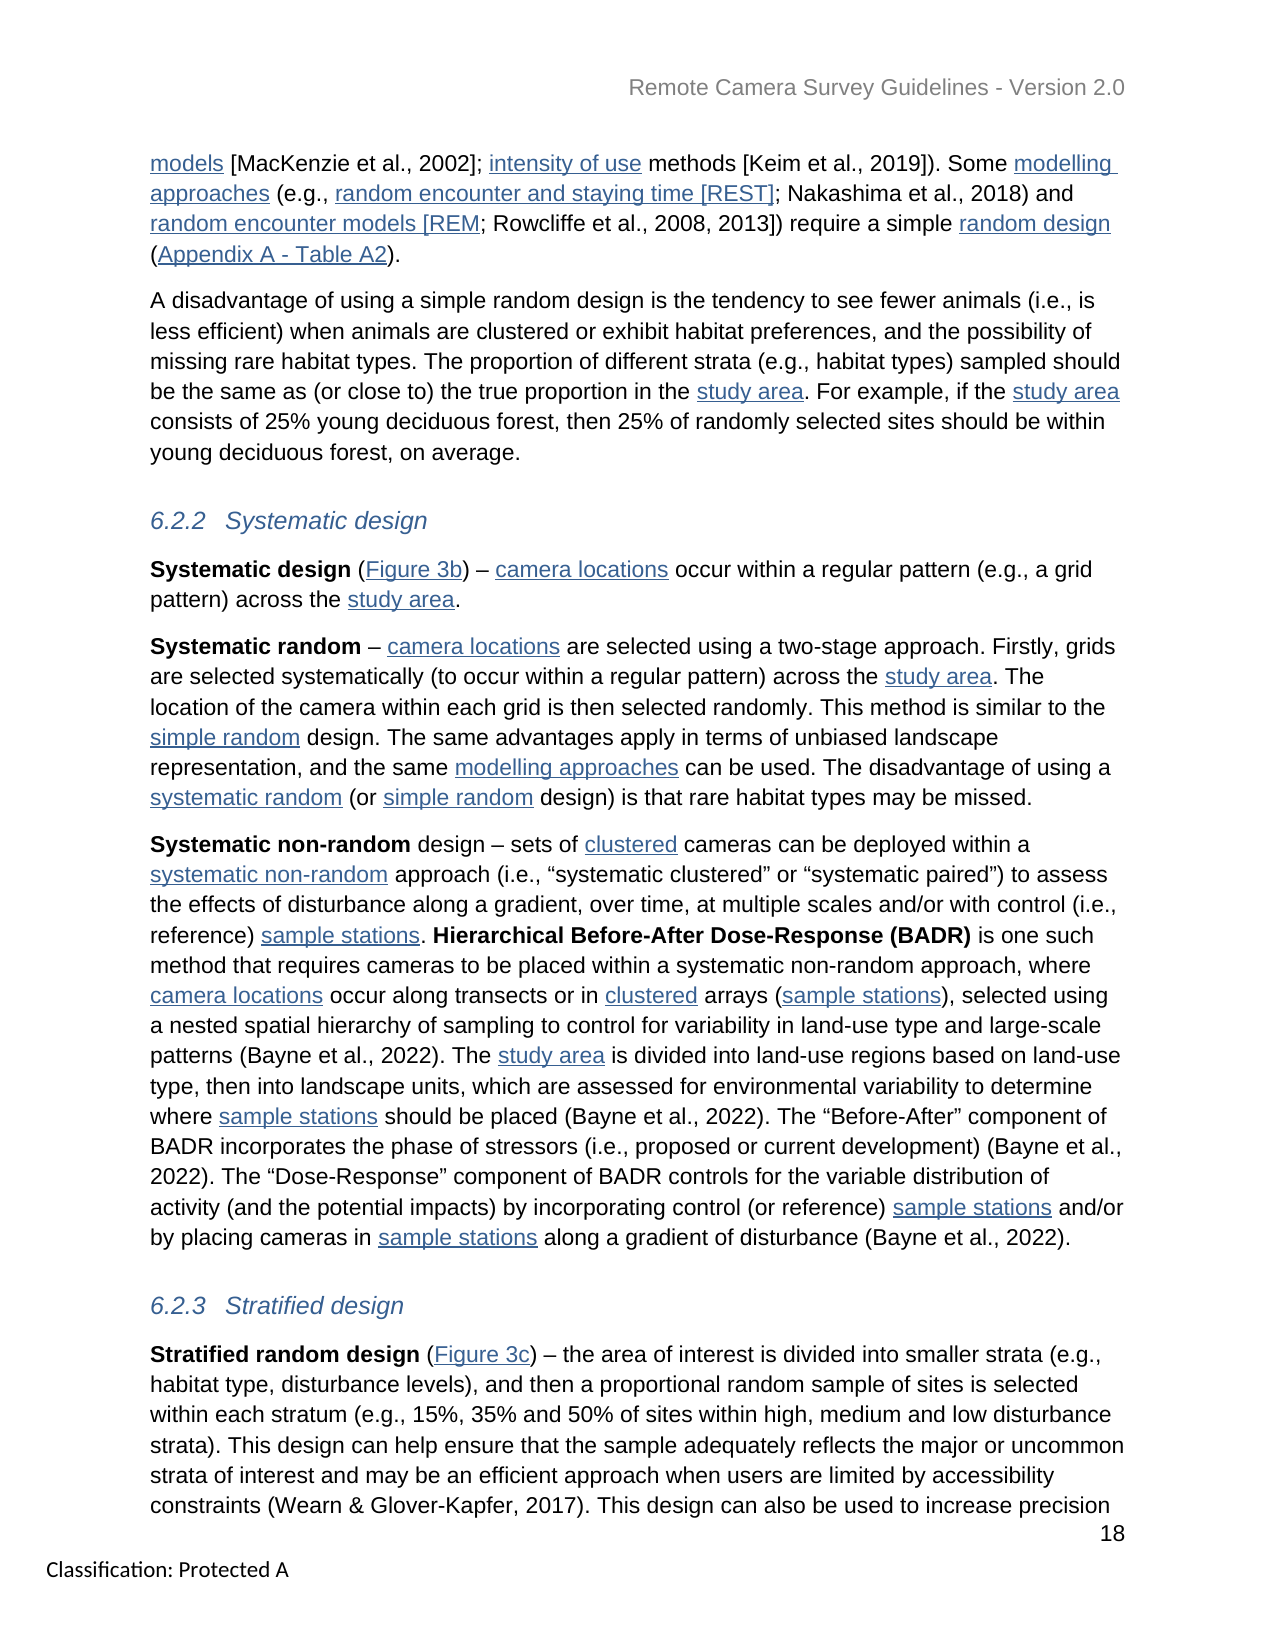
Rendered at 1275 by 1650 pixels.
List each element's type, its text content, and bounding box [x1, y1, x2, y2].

text Systematic non-random design – sets of cameras can be deployed within a systematic non-random approach (i.e., “systematic clustered” or “systematic paired”) to assess the effects of disturbance along a gradient, over time, at multiple scales and/or with control (i.e., reference) sample stations. Hierarchical Before-After Dose-Response (BADR) is one such method that requires cameras to be placed within a systematic non-random approach, where camera locations occur along transects or in arrays (sample stations), selected using a nested spatial hierarchy of sampling to control for variability in land-use type and large-scale patterns (Bayne et al., 2022). The study area is divided into land-use regions based on land-use type, then into landscape units, which are assessed for environmental variability to determine where sample stations should be placed (Bayne et al., 2022). The “Before-After” component of BADR incorporates the phase of stressors (i.e., proposed or current development) (Bayne et al., 2022). The “Dose-Response” component of BADR controls for the variable distribution of activity (and the potential impacts) by incorporating control (or reference) sample stations and/or by placing cameras in sample stations along a gradient of disturbance (Bayne et al., 2022). [150, 831, 1125, 1250]
subtitle Stratified design [150, 1291, 1125, 1320]
text Systematic design (Figure 3b) – camera locations occur within a regular pattern (e.g., a grid pattern) across the study area. [150, 556, 1125, 612]
subtitle Systematic design [150, 506, 1125, 535]
text A disadvantage of using a simple random design is the tendency to see fewer animals (i.e., is less efficient) when animals are or exhibit habitat preferences, and the possibility of missing rare habitat types. The proportion of different strata (e.g., habitat types) sampled should be the same as (or close to) the true proportion in the study area. For example, if the study area consists of 25% young deciduous forest, then 25% of randomly selected sites should be within young deciduous forest, on average. [150, 287, 1125, 465]
text Systematic random – camera locations are selected using a two-stage approach. Firstly, grids are selected systematically (to occur within a regular pattern) across the study area. The location of the camera within each grid is then selected randomly. This method is similar to the simple random design. The same advantages apply in terms of unbiased landscape representation, and the same modelling approaches can be used. The disadvantage of using a systematic random (or simple random design) is that rare habitat types may be missed. [150, 633, 1125, 810]
